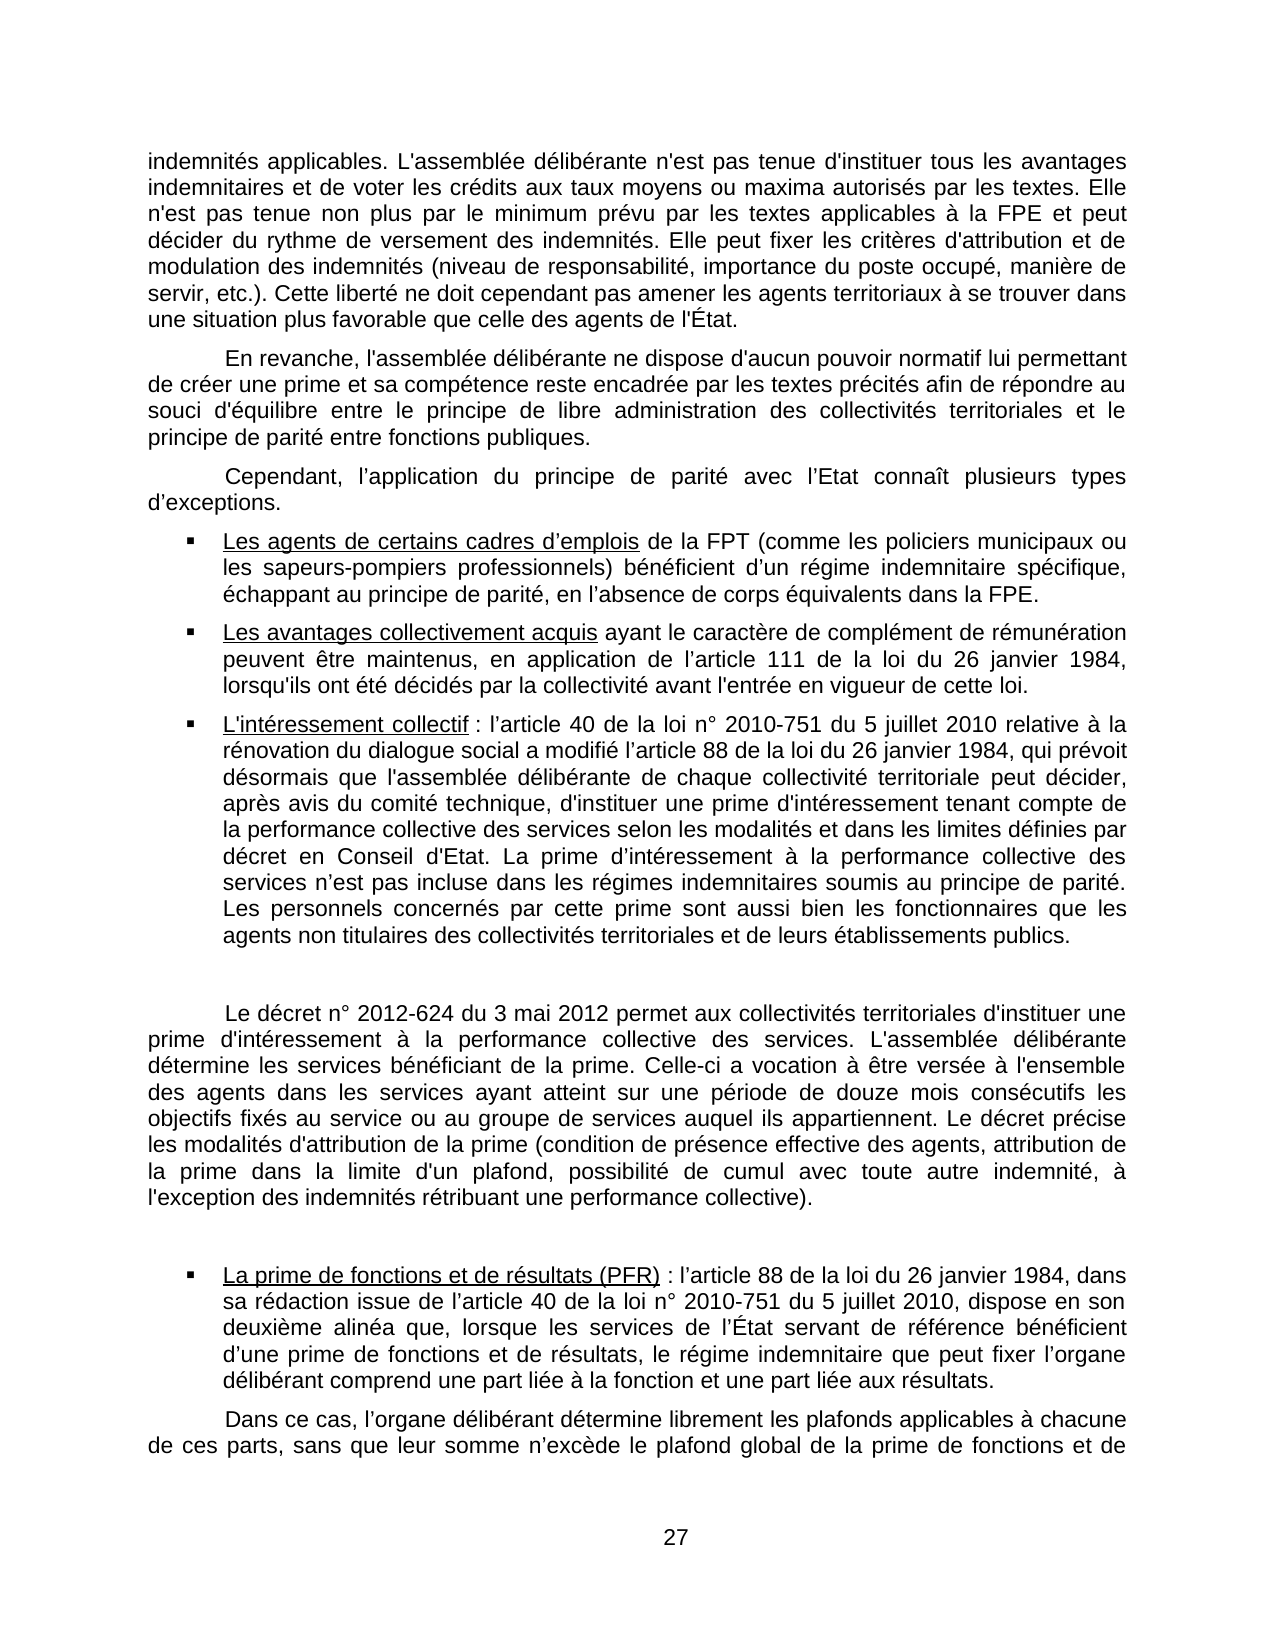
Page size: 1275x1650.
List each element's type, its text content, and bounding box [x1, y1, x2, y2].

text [148, 1406, 1127, 1459]
list L'intéressement collectif : l’article 40 de la loi n° 2010-751 du 5 juillet 2010 relative à la rénovation du dialogue social a modifié l’article 88 de la loi du 26 janvier 1984, qui prévoit désormais que l'assemblée délibérante de chaque collectivité territoriale peut décider, après avis du comité technique, d'instituer une prime d'intéressement tenant compte de la performance collective des services selon les modalités et dans les limites définies par décret en Conseil d'Etat. La prime d’intéressement à la performance collective des services n’est pas incluse dans les régimes indemnitaires soumis au principe de parité. Les personnels concernés par cette prime sont aussi bien les fonctionnaires que les agents non titulaires des collectivités territoriales et de leurs établissements publics. [185, 711, 1127, 948]
text Cependant, l’application du principe de parité avec l’Etat connaît plusieurs types d’exceptions. [148, 463, 1127, 515]
text En revanche, l'assemblée délibérante ne dispose d'aucun pouvoir normatif lui permettant de créer une prime et sa compétence reste encadrée par les textes précités afin de répondre au souci d'équilibre entre le principe de libre administration des collectivités territoriales et le principe de parité entre fonctions publiques. [148, 345, 1127, 450]
list La prime de fonctions et de résultats (PFR) : l’article 88 de la loi du 26 janvier 1984, dans sa rédaction issue de l’article 40 de la loi n° 2010-751 du 5 juillet 2010, dispose en son deuxième alinéa que, lorsque les services de l’État servant de référence bénéficient d’une prime de fonctions et de résultats, le régime indemnitaire que peut fixer l’organe délibérant comprend une part liée à la fonction et une part liée aux résultats. [185, 1262, 1127, 1393]
text Le décret n° 2012-624 du 3 mai 2012 permet aux collectivités territoriales d'instituer une prime d'intéressement à la performance collective des services. L'assemblée délibérante détermine les services bénéficiant de la prime. Celle-ci a vocation à être versée à l'ensemble des agents dans les services ayant atteint sur une période de douze mois consécutifs les objectifs fixés au service ou au groupe de services auquel ils appartiennent. Le décret précise les modalités d'attribution de la prime (condition de présence effective des agents, attribution de la prime dans la limite d'un plafond, possibilité de cumul avec toute autre indemnité, à l'exception des indemnités rétribuant une performance collective). [148, 999, 1127, 1210]
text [148, 148, 1127, 332]
list Les agents de certains cadres d’emplois de la FPT (comme les policiers municipaux ou les sapeurs-pompiers professionnels) bénéficient d’un régime indemnitaire spécifique, échappant au principe de parité, en l’absence de corps équivalents dans la FPE. [185, 528, 1127, 607]
list Les avantages collectivement acquis ayant le caractère de complément de rémunération peuvent être maintenus, en application de l’article 111 de la loi du 26 janvier 1984, lorsqu'ils ont été décidés par la collectivité avant l'entrée en vigueur de cette loi. [185, 619, 1127, 698]
